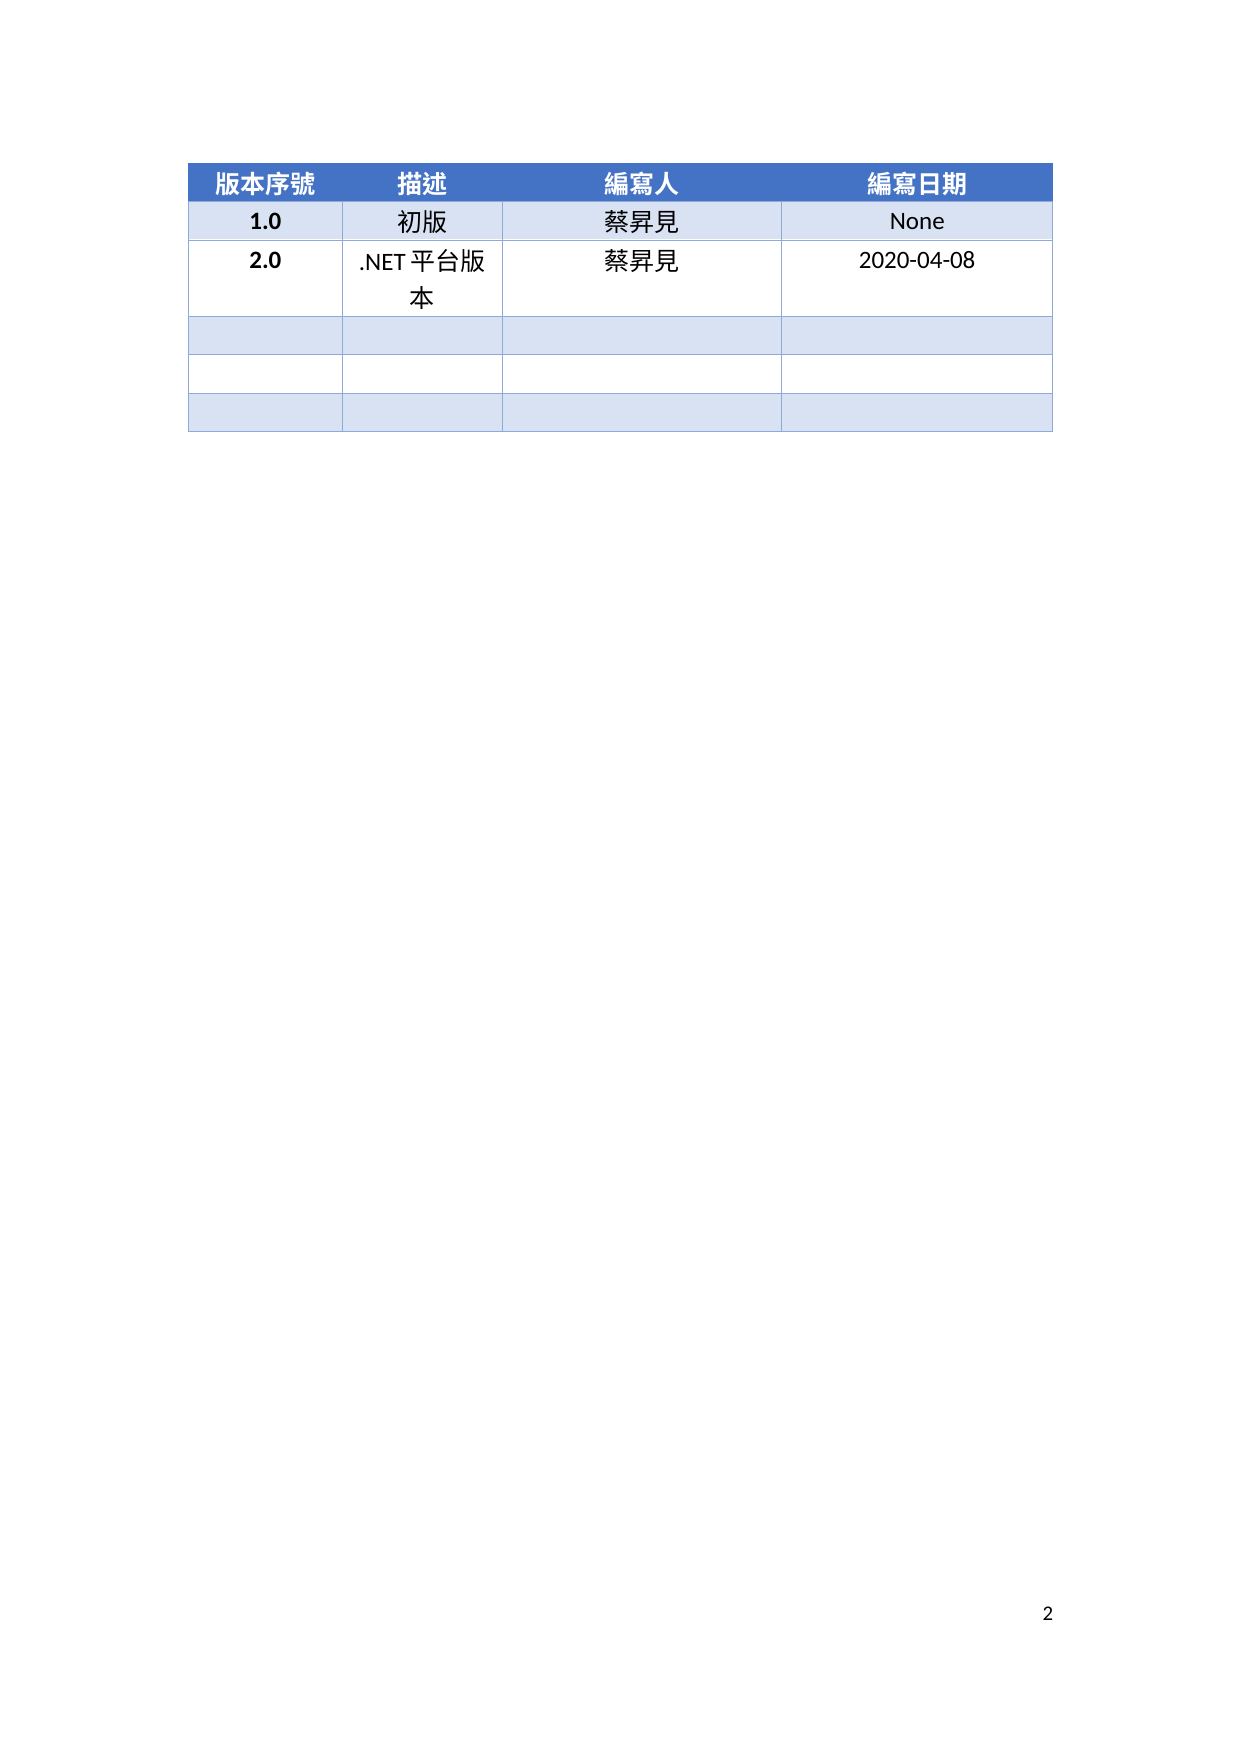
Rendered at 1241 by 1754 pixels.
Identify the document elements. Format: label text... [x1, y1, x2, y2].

table_cell [189, 355, 342, 393]
table_cell 2020-04-08 [782, 241, 1052, 316]
table_cell [343, 317, 502, 354]
table_cell [782, 355, 1052, 393]
table_header 編寫人 [503, 164, 781, 201]
table_cell 初版 [343, 202, 502, 239]
table_cell None [782, 202, 1052, 239]
table_cell 1.0 [189, 202, 342, 239]
table_cell [503, 394, 781, 431]
table_header 描述 [343, 164, 502, 201]
table_cell [503, 355, 781, 393]
table_cell [782, 317, 1052, 354]
table_cell [343, 394, 502, 431]
table_cell [343, 355, 502, 393]
table_cell [782, 394, 1052, 431]
table_cell [189, 394, 342, 431]
table_header 編寫日期 [782, 164, 1052, 201]
table_cell [503, 317, 781, 354]
table_header 版本序號 [189, 164, 342, 201]
table_cell 2.0 [189, 241, 342, 316]
table_cell .NET平台版本 [343, 241, 502, 316]
table_cell 蔡昇見 [503, 202, 781, 239]
table_cell 蔡昇見 [503, 241, 781, 316]
table_cell [189, 317, 342, 354]
